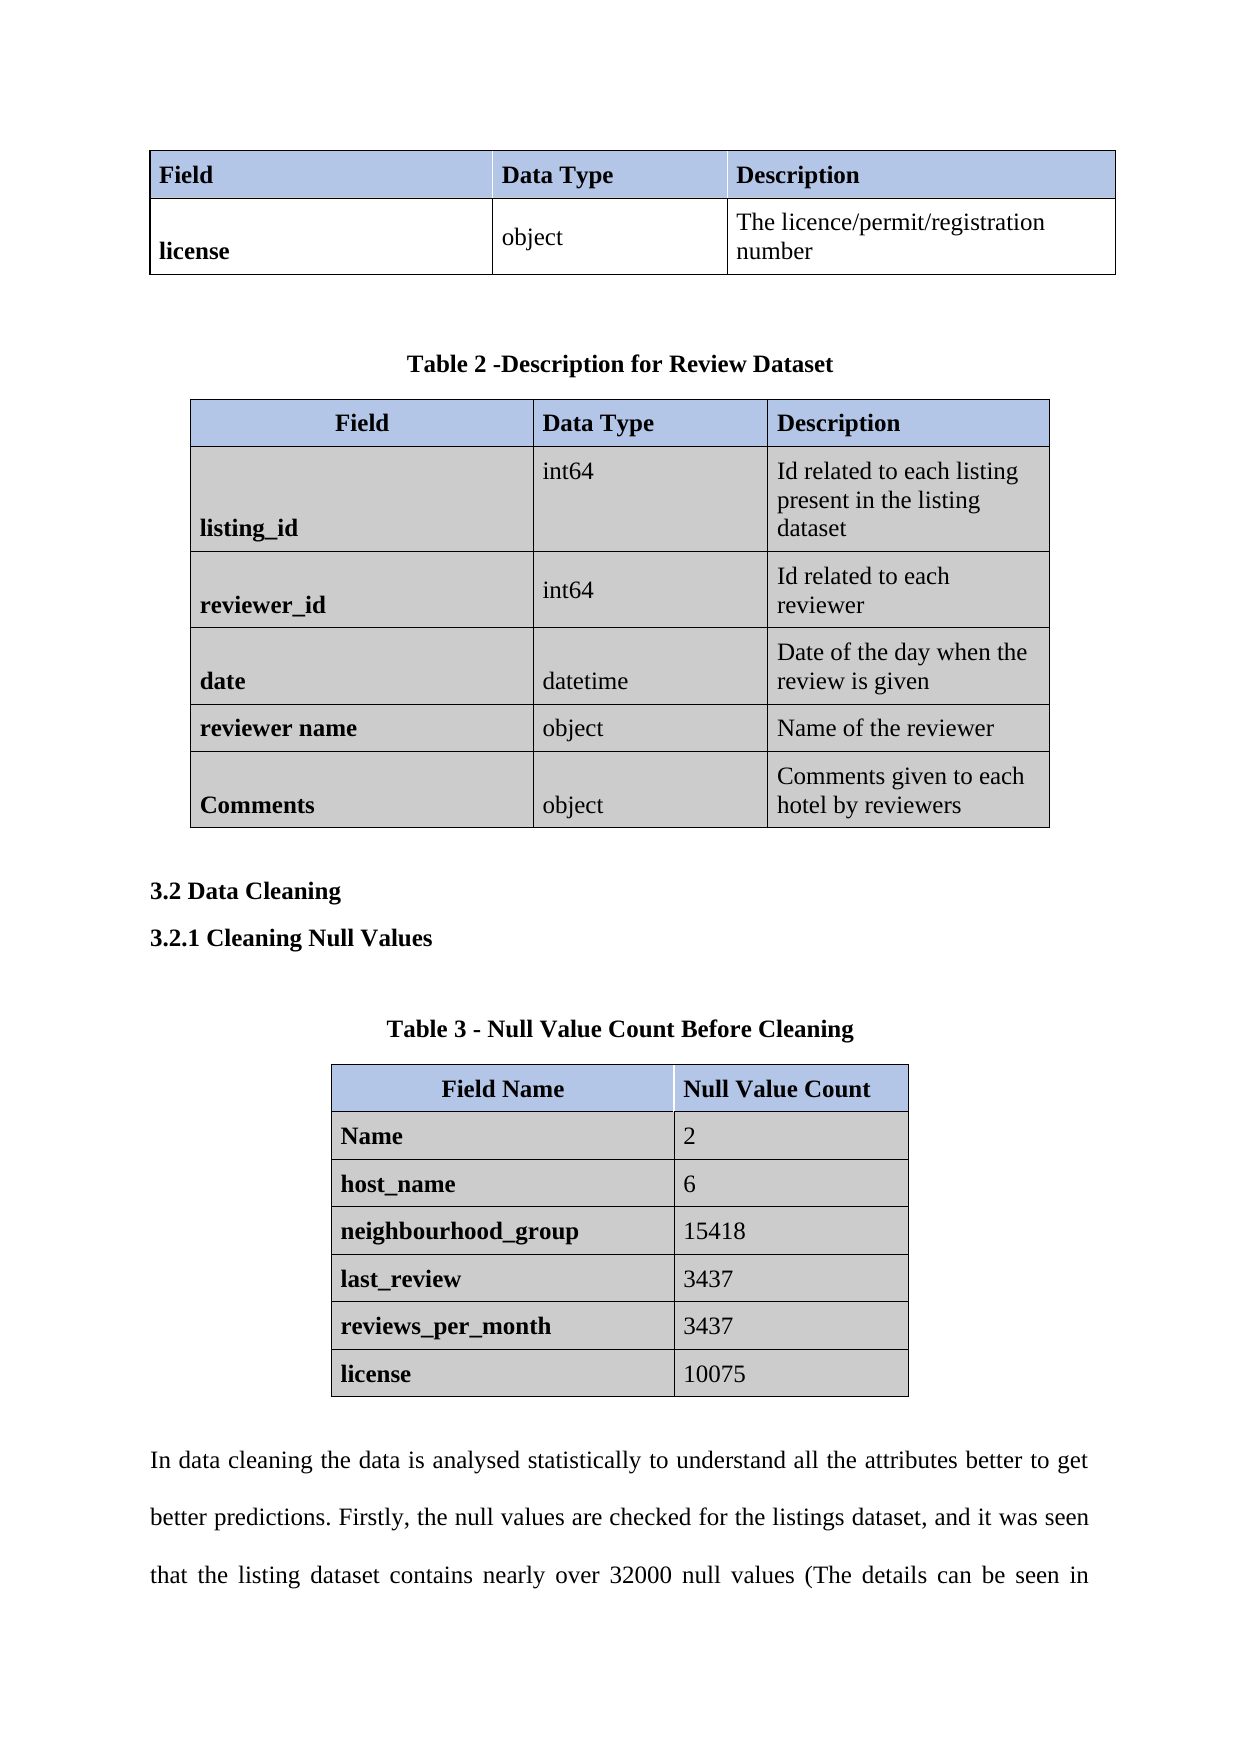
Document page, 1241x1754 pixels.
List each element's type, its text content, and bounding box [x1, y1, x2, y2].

table_cell reviewer name [191, 705, 533, 751]
text Table 3 - Null Value Count Before Cleaning [150, 1014, 1090, 1043]
table_cell license [151, 199, 492, 274]
table_cell Id related to each listing present in the listing dataset [768, 447, 1049, 551]
table_cell object [534, 752, 767, 827]
table_cell 10075 [675, 1350, 908, 1396]
table_cell reviewer_id [191, 552, 533, 627]
table_cell 3437 [675, 1255, 908, 1301]
table_cell object [493, 199, 727, 274]
table_cell object [534, 705, 767, 751]
table_header Field [191, 400, 533, 446]
table_cell int64 [534, 552, 767, 627]
table_header Data Type [493, 151, 727, 197]
table_cell host_name [332, 1160, 674, 1206]
table_cell Comments given to each hotel by reviewers [768, 752, 1049, 827]
table_cell Name [332, 1112, 674, 1159]
table_header Field [151, 151, 492, 197]
table_header Description [728, 151, 1115, 197]
subtitle 3.2 Data Cleaning [150, 876, 1090, 905]
table_cell datetime [534, 628, 767, 703]
table_cell Date of the day when the review is given [768, 628, 1049, 703]
table_header Description [768, 400, 1049, 446]
table_cell 2 [675, 1112, 908, 1159]
table_cell listing_id [191, 447, 533, 551]
table_cell 6 [675, 1160, 908, 1206]
table_cell date [191, 628, 533, 703]
table_header Field Name [332, 1065, 673, 1111]
table_cell license [332, 1350, 674, 1396]
text Table 2 -Description for Review Dataset [150, 349, 1090, 378]
table_cell Comments [191, 752, 533, 827]
table_cell Name of the reviewer [768, 705, 1049, 751]
table_header Data Type [534, 400, 767, 446]
table_cell 3437 [675, 1302, 908, 1349]
table_cell int64 [534, 447, 767, 551]
table_cell The licence/permit/registration number [728, 199, 1115, 274]
table_cell reviews_per_month [332, 1302, 674, 1349]
table_cell 15418 [675, 1207, 908, 1254]
table_cell neighbourhood_group [332, 1207, 674, 1254]
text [150, 1445, 1090, 1589]
subtitle 3.2.1 Cleaning Null Values [150, 923, 1090, 952]
table_header Null Value Count [675, 1065, 908, 1111]
table_cell last_review [332, 1255, 674, 1301]
table_cell Id related to each reviewer [768, 552, 1049, 627]
